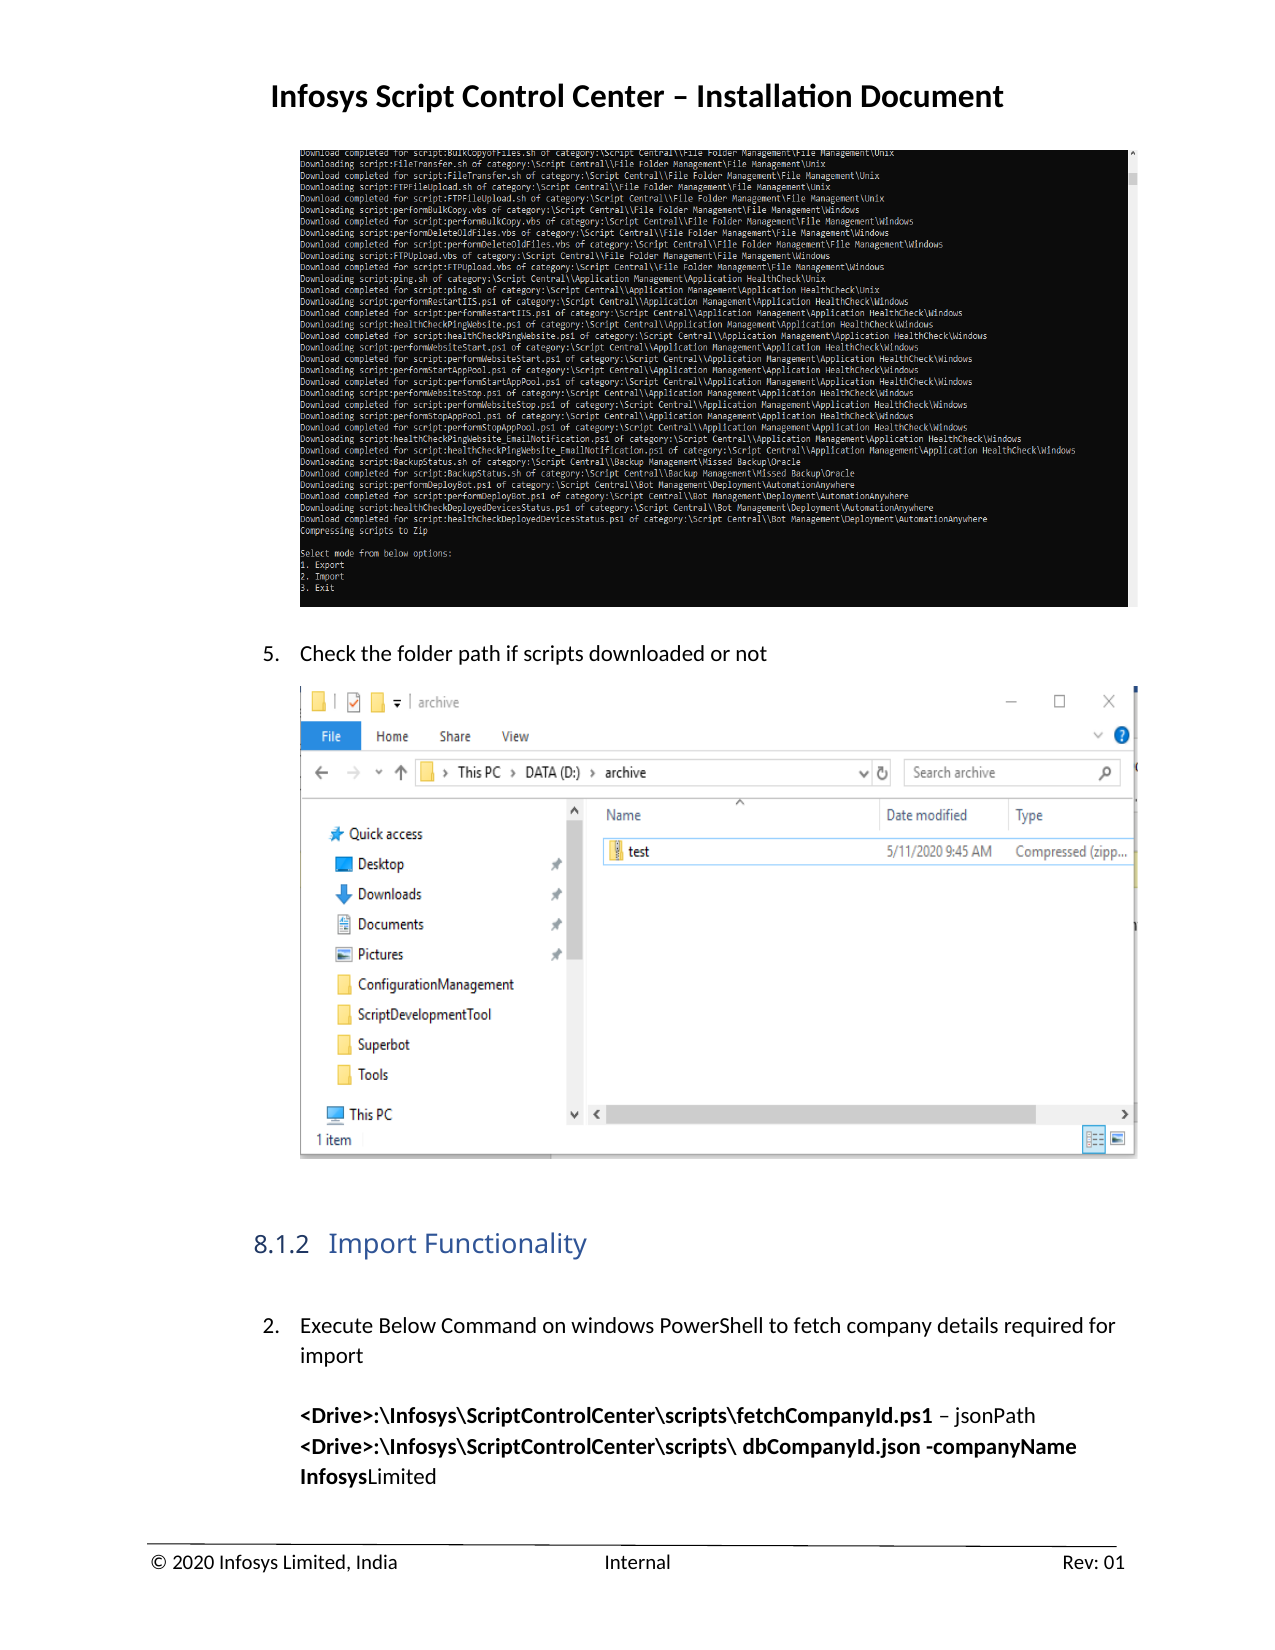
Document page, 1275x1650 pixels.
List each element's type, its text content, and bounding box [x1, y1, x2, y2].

picture [300, 150, 1138, 607]
picture [300, 686, 1138, 1159]
list <Drive>:\Infosys\ScriptControlCenter\scripts\fetchCompanyId.ps1 – jsonPath <Drive>:\Infosys\ScriptControlCenter\scripts\ dbCompanyId.json -companyName InfosysLimited [300, 1402, 1125, 1490]
list Execute Below Command on windows PowerShell to fetch company details required for import [262, 1311, 1125, 1369]
list Check the folder path if scripts downloaded or not [262, 639, 1125, 667]
subtitle Import Functionality [253, 1224, 1125, 1261]
